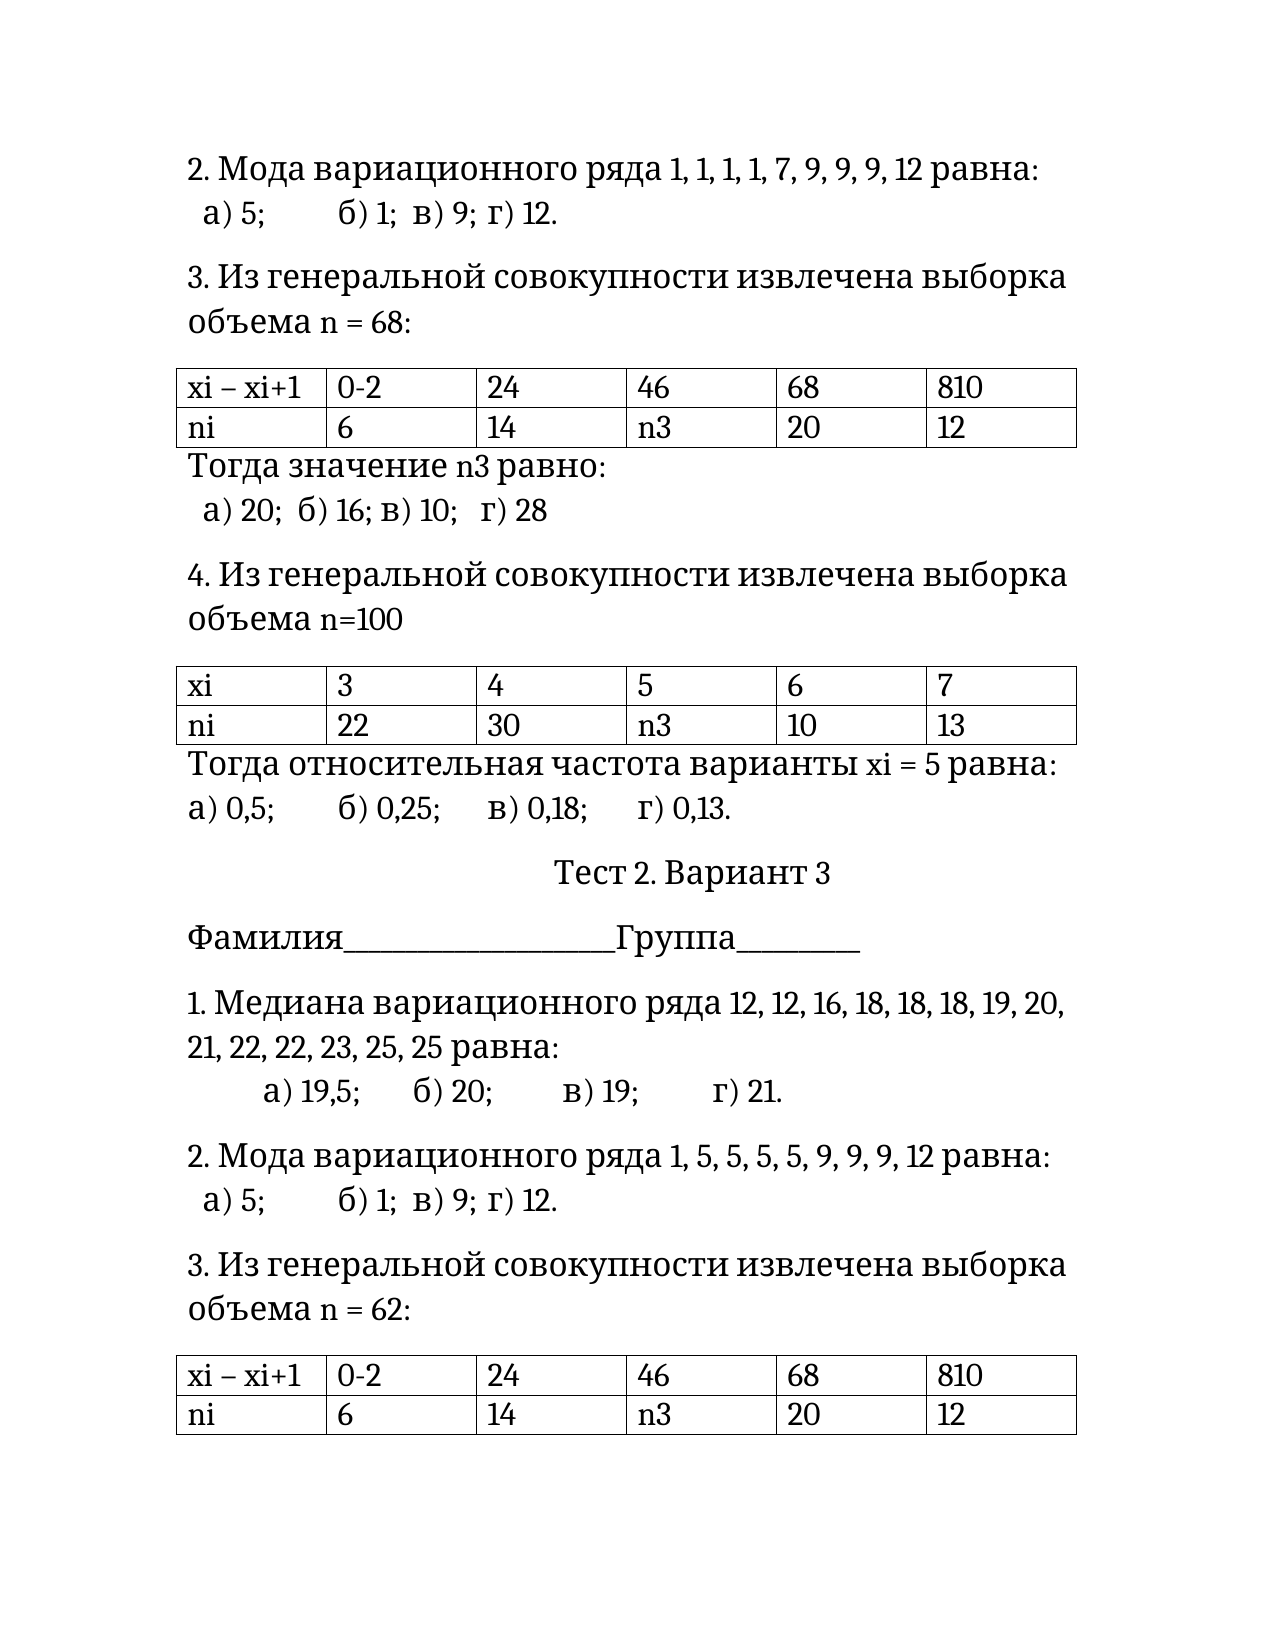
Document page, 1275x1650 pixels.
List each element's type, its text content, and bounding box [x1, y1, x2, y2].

text Тогда значение n3 равно: а) 20; б) 16; в) 10; г) 28 [187, 448, 1087, 530]
table_cell 14 [477, 1396, 626, 1434]
table_header 3 [327, 667, 476, 705]
table_cell 22 [327, 706, 476, 744]
table_cell 10 [777, 706, 926, 744]
text 3. Из генеральной совокупности извлечена выборка объема n = 62: [187, 1246, 1087, 1328]
table_header 7 [927, 667, 1076, 705]
text 2. Мода вариационного ряда 1, 1, 1, 1, 7, 9, 9, 9, 12 равна: а) 5; б) 1; в) 9; г) 12. [187, 150, 1087, 232]
text Тогда относительная частота варианты xi = 5 равна: а) 0,5; б) 0,25; в) 0,18; г) 0,13. [187, 745, 1087, 828]
table_header 24 [477, 1356, 626, 1394]
table_cell ni [177, 706, 326, 744]
table_header 5 [627, 667, 776, 705]
table_cell 14 [477, 408, 626, 447]
table_header 68 [777, 1356, 926, 1394]
table_cell n3 [627, 1396, 776, 1434]
text Тест 2. Вариант 3 [187, 854, 1087, 893]
table_header 4 [477, 667, 626, 705]
text 3. Из генеральной совокупности извлечена выборка объема n = 68: [187, 259, 1087, 341]
table_cell ni [177, 1396, 326, 1434]
table_header xi – xi+1 [177, 369, 326, 407]
table_header 810 [927, 369, 1076, 407]
table_cell 12 [927, 408, 1076, 447]
table_header 46 [627, 1356, 776, 1394]
table_cell n3 [627, 706, 776, 744]
table_header 810 [927, 1356, 1076, 1394]
table_header xi [177, 667, 326, 705]
table_header 24 [477, 369, 626, 407]
table_cell 6 [327, 408, 476, 447]
table_cell 13 [927, 706, 1076, 744]
table_header 6 [777, 667, 926, 705]
table_cell 6 [327, 1396, 476, 1434]
table_cell ni [177, 408, 326, 447]
text 4. Из генеральной совокупности извлечена выборка объема n=100 [187, 557, 1087, 639]
table_header xi – xi+1 [177, 1356, 326, 1394]
table_cell 12 [927, 1396, 1076, 1434]
table_header 0-2 [327, 369, 476, 407]
table_header 0-2 [327, 1356, 476, 1394]
table_cell n3 [627, 408, 776, 447]
text 1. Медиана вариационного ряда 12, 12, 16, 18, 18, 18, 19, 20, 21, 22, 22, 23, 25, 25 равна: а) 19,5; б) 20; в) 19; г) 21. [187, 984, 1087, 1111]
table_cell 20 [777, 1396, 926, 1434]
table_header 46 [627, 369, 776, 407]
text 2. Мода вариационного ряда 1, 5, 5, 5, 5, 9, 9, 9, 12 равна: а) 5; б) 1; в) 9; г) 12. [187, 1137, 1087, 1219]
table_header 68 [777, 369, 926, 407]
table_cell 30 [477, 706, 626, 744]
text Фамилия______________________Группа__________ [187, 919, 1087, 958]
table_cell 20 [777, 408, 926, 447]
